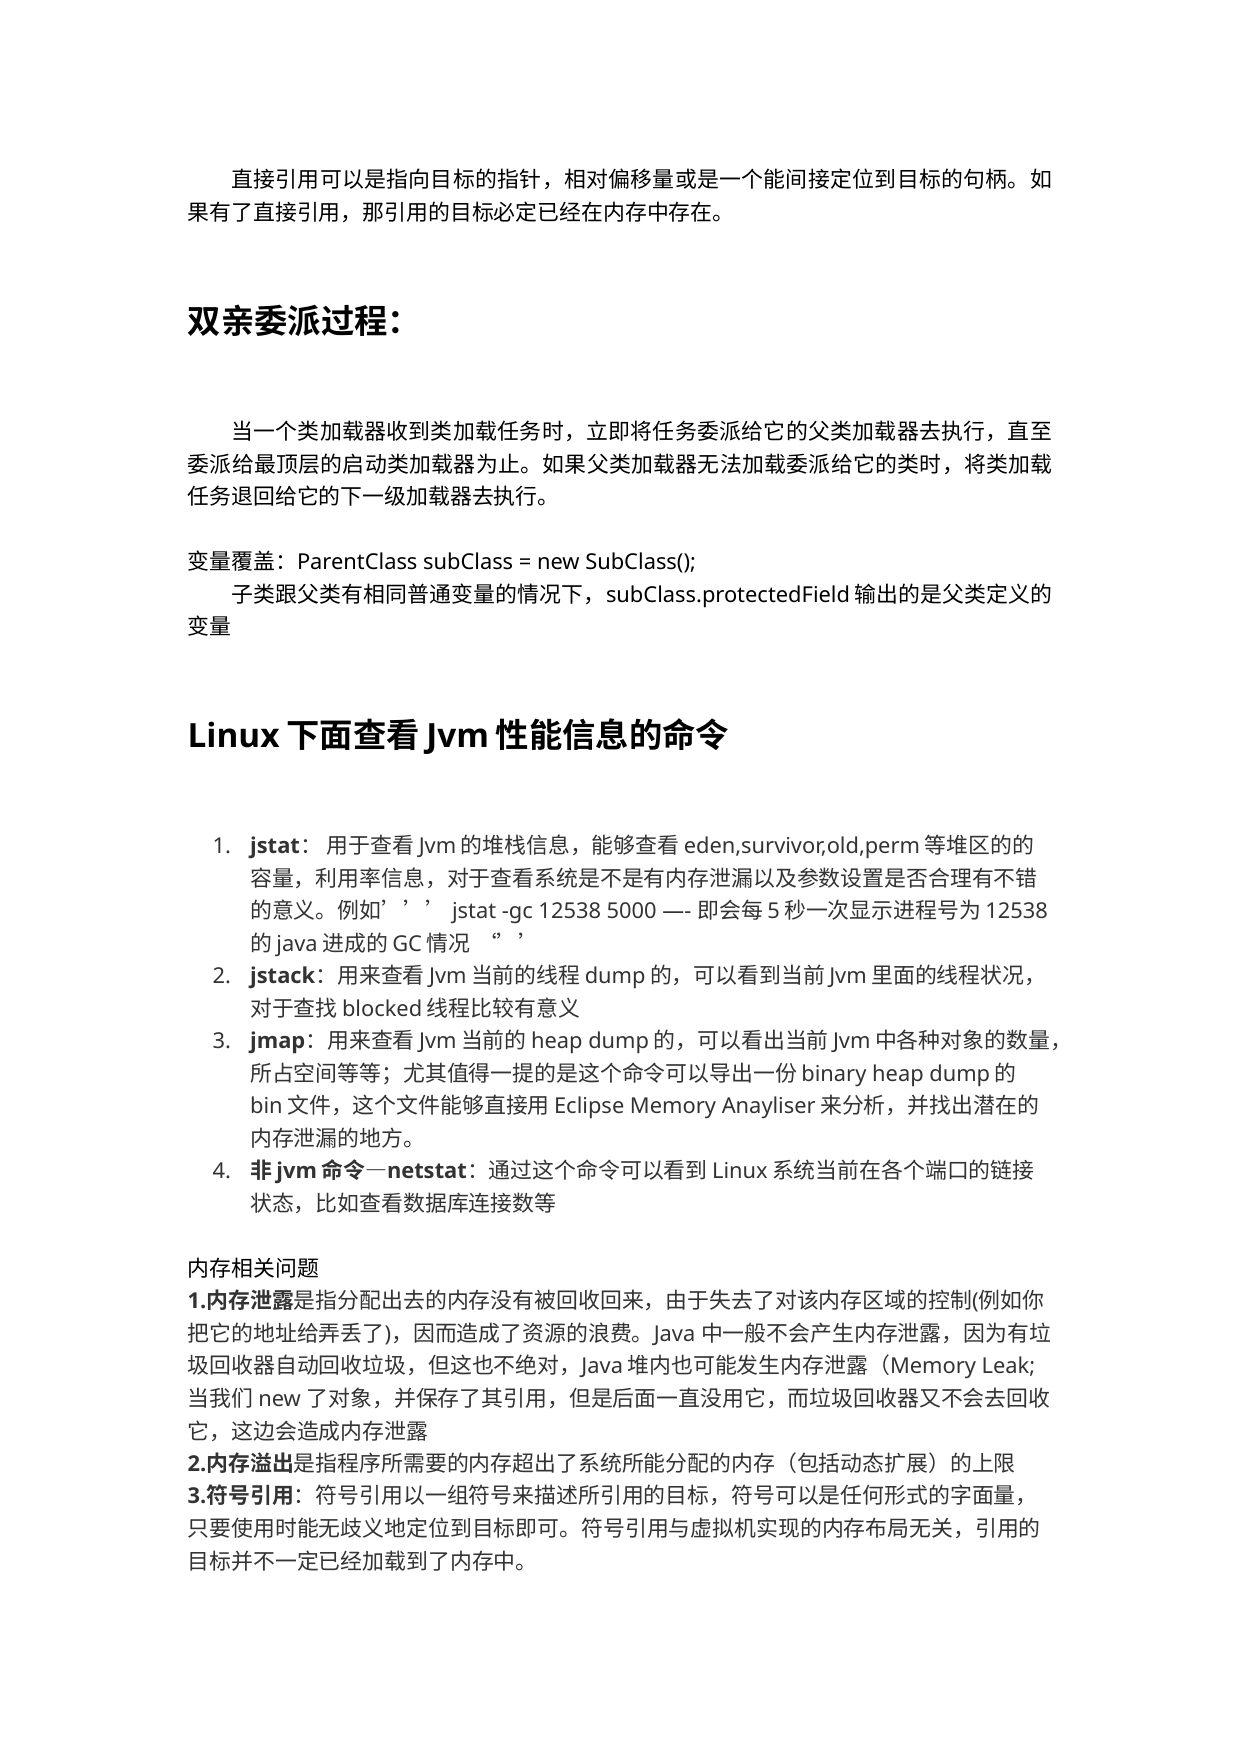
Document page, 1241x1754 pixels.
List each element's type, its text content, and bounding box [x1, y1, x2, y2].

text 内存相关问题 [187, 1251, 1053, 1283]
text 2.内存溢出是指程序所需要的内存超出了系统所能分配的内存（包括动态扩展）的上限 [187, 1446, 1053, 1478]
list jstat： 用于查看Jvm的堆栈信息，能够查看eden,survivor,old,perm等堆区的的容量，利用率信息，对于查看系统是不是有内存泄漏以及参数设置是否合理有不错的意义。例如’’’ jstat -gc 12538 5000 —- 即会每5秒一次显示进程号为12538的java进成的GC情况 ‘’’ [212, 828, 1053, 958]
text 当一个类加载器收到类加载任务时，立即将任务委派给它的父类加载器去执行，直至委派给最顶层的启动类加载器为止。如果父类加载器无法加载委派给它的类时，将类加载任务退回给它的下一级加载器去执行。 [187, 414, 1053, 511]
list jstack：用来查看Jvm当前的线程dump的，可以看到当前Jvm里面的线程状况，对于查找blocked线程比较有意义 [212, 958, 1053, 1023]
text 变量覆盖：ParentClass subClass = new SubClass(); [187, 544, 1053, 576]
text 子类跟父类有相同普通变量的情况下，subClass.protectedField输出的是父类定义的变量 [187, 576, 1053, 641]
list 非jvm命令—netstat：通过这个命令可以看到Linux系统当前在各个端口的链接状态，比如查看数据库连接数等 [212, 1153, 1053, 1218]
subtitle 双亲委派过程： [187, 287, 1053, 352]
text 1.内存泄露是指分配出去的内存没有被回收回来，由于失去了对该内存区域的控制(例如你把它的地址给弄丢了)，因而造成了资源的浪费。Java 中一般不会产生内存泄露，因为有垃圾回收器自动回收垃圾，但这也不绝对，Java堆内也可能发生内存泄露（Memory Leak; 当我们 new 了对象，并保存了其引用，但是后面一直没用它，而垃圾回收器又不会去回收它，这边会造成内存泄露 [187, 1283, 1053, 1446]
subtitle Linux下面查看Jvm性能信息的命令 [187, 701, 1053, 766]
text 3.符号引用：符号引用以一组符号来描述所引用的目标，符号可以是任何形式的字面量，只要使用时能无歧义地定位到目标即可。符号引用与虚拟机实现的内存布局无关，引用的目标并不一定已经加载到了内存中。 [187, 1478, 1053, 1576]
text 直接引用可以是指向目标的指针，相对偏移量或是一个能间接定位到目标的句柄。如果有了直接引用，那引用的目标必定已经在内存中存在。 [187, 162, 1053, 227]
list jmap：用来查看Jvm当前的heap dump的，可以看出当前Jvm中各种对象的数量，所占空间等等；尤其值得一提的是这个命令可以导出一份binary heap dump的bin文件，这个文件能够直接用Eclipse Memory Anayliser来分析，并找出潜在的内存泄漏的地方。 [212, 1023, 1053, 1153]
